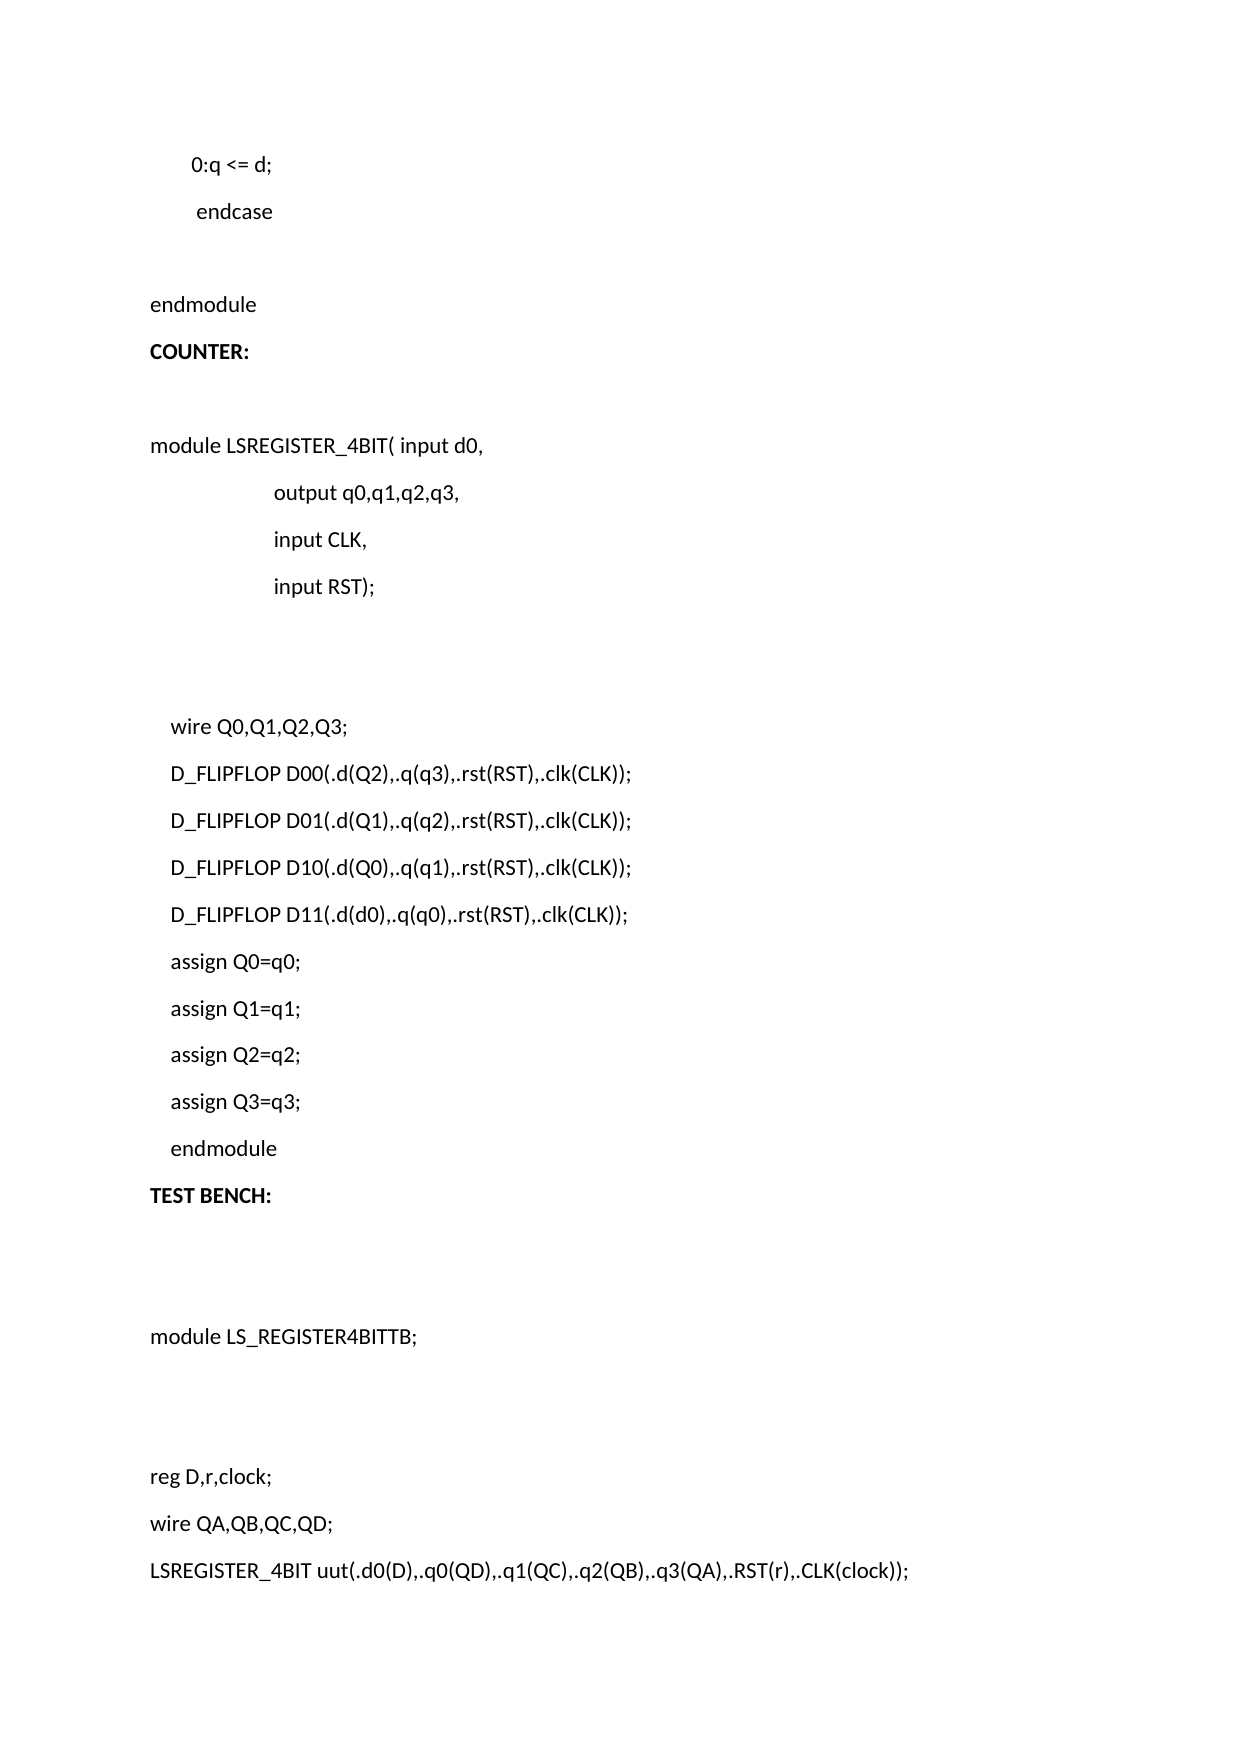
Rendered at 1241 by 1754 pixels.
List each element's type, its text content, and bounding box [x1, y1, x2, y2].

text COUNTER: [150, 337, 1090, 366]
text LSREGISTER_4BIT uut(.d0(D),.q0(QD),.q1(QC),.q2(QB),.q3(QA),.RST(r),.CLK(clock)); [150, 1556, 1090, 1584]
text output q0,q1,q2,q3, [150, 478, 1090, 506]
text wire Q0,Q1,Q2,Q3; [150, 712, 1090, 741]
text module LS_REGISTER4BITTB; [150, 1322, 1090, 1350]
text input CLK, [150, 525, 1090, 553]
text assign Q0=q0; [150, 947, 1090, 975]
text endmodule [150, 291, 1090, 319]
text D_FLIPFLOP D00(.d(Q2),.q(q3),.rst(RST),.clk(CLK)); [150, 759, 1090, 787]
text D_FLIPFLOP D10(.d(Q0),.q(q1),.rst(RST),.clk(CLK)); [150, 853, 1090, 881]
text reg D,r,clock; [150, 1462, 1090, 1491]
text endcase [150, 197, 1090, 225]
text assign Q3=q3; [150, 1087, 1090, 1116]
text 0:q <= d; [150, 150, 1090, 178]
text wire QA,QB,QC,QD; [150, 1509, 1090, 1537]
text D_FLIPFLOP D11(.d(d0),.q(q0),.rst(RST),.clk(CLK)); [150, 900, 1090, 928]
text module LSREGISTER_4BIT( input d0, [150, 431, 1090, 459]
text endmodule [150, 1134, 1090, 1162]
text TEST BENCH: [150, 1181, 1090, 1209]
text input RST); [150, 572, 1090, 600]
text D_FLIPFLOP D01(.d(Q1),.q(q2),.rst(RST),.clk(CLK)); [150, 806, 1090, 834]
text assign Q2=q2; [150, 1041, 1090, 1069]
text assign Q1=q1; [150, 994, 1090, 1022]
